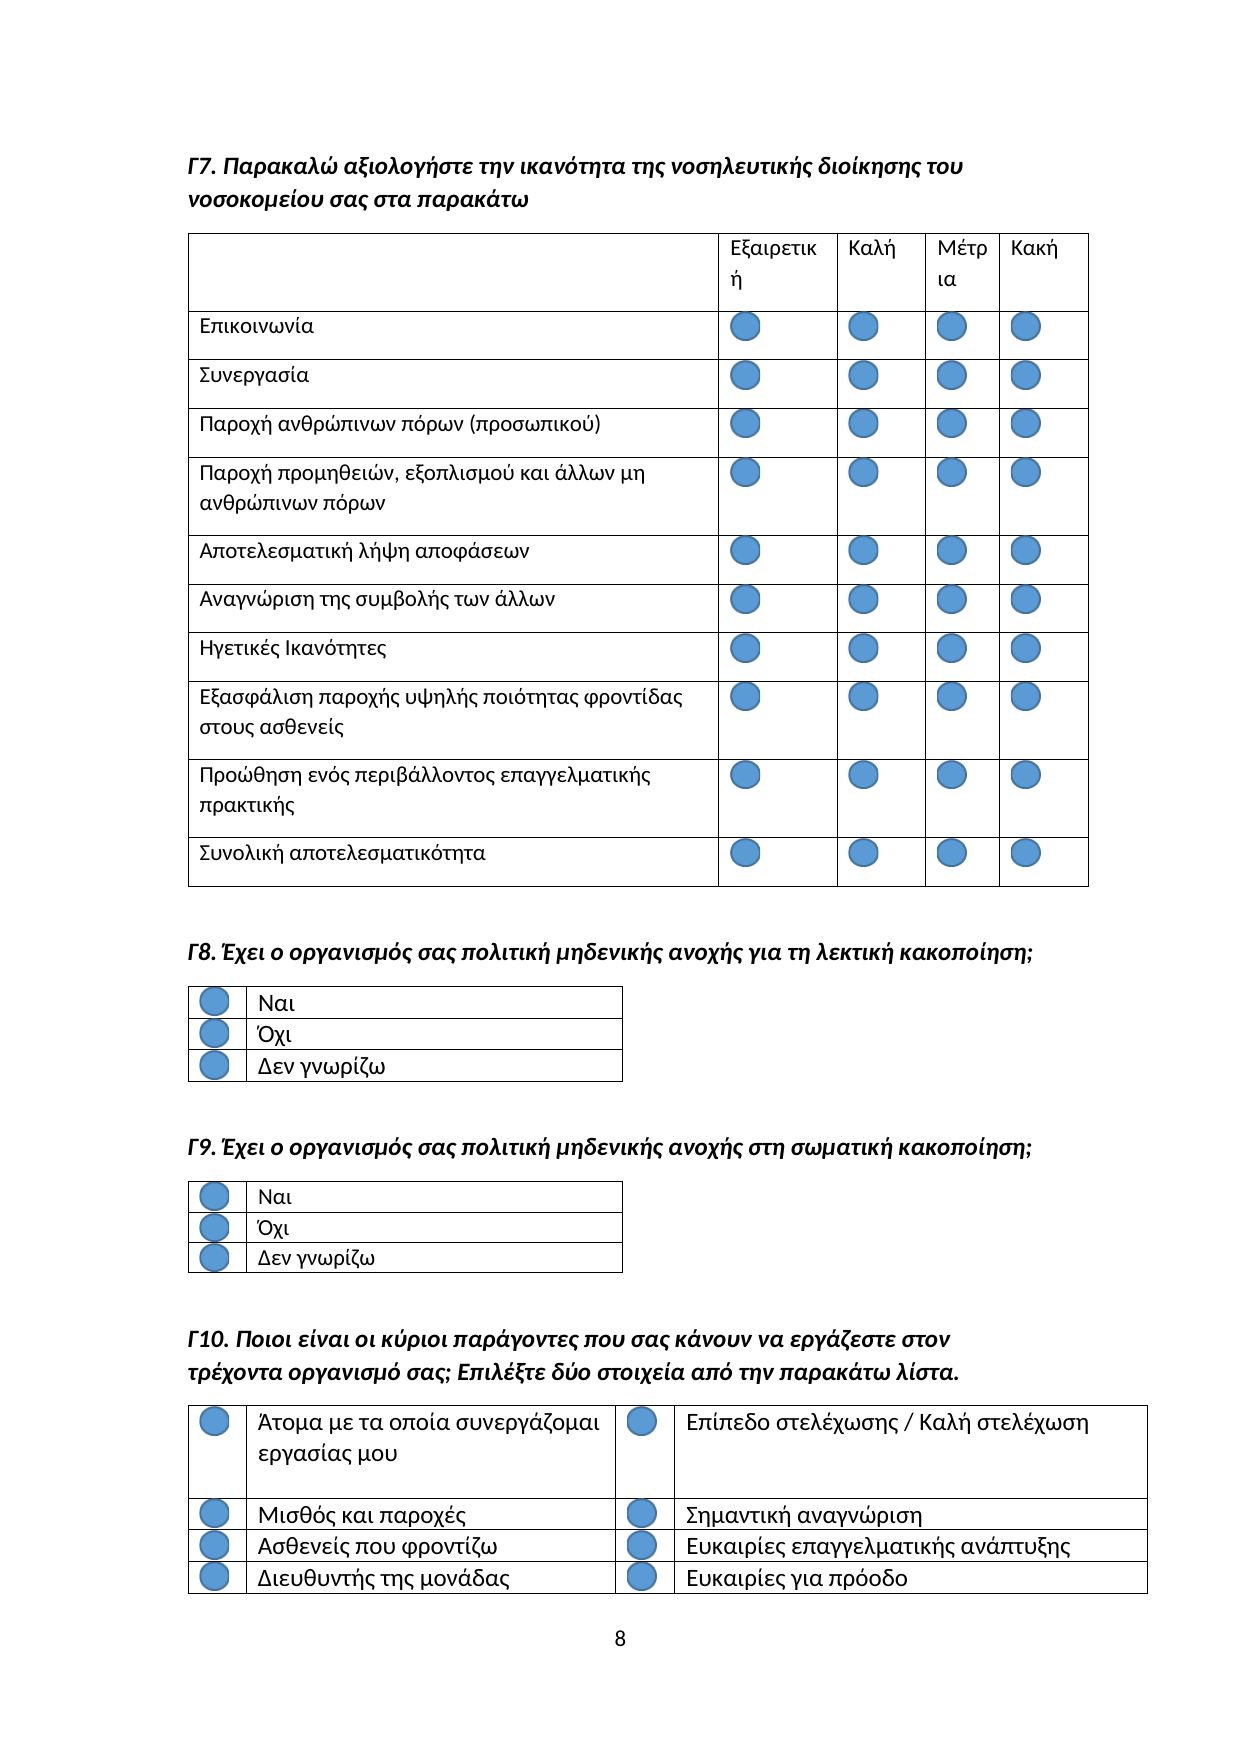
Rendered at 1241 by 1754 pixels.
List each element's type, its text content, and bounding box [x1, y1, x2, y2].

table_cell [926, 633, 999, 681]
table_cell Ευκαιρίες για πρόοδο [675, 1562, 1147, 1592]
picture [730, 760, 761, 789]
table_header Εξαιρετική [719, 234, 837, 311]
table_cell [1000, 633, 1088, 681]
picture [937, 584, 967, 614]
table_cell [1000, 536, 1088, 583]
table_cell Αποτελεσματική λήψη αποφάσεων [189, 536, 718, 583]
picture [848, 360, 879, 390]
table_cell [838, 585, 925, 632]
table_cell [926, 312, 999, 359]
picture [730, 584, 761, 614]
picture [730, 535, 761, 565]
table_cell Προώθηση ενός περιβάλλοντος επαγγελματικής πρακτικής [189, 760, 718, 837]
picture [848, 409, 879, 438]
table_cell [838, 360, 925, 408]
text Γ7. Παρακαλώ αξιολογήστε την ικανότητα της νοσηλευτικής διοίκησης του νοσοκομείου σας στα παρακάτω [187, 150, 1053, 213]
table_header Επίπεδο στελέχωσης / Καλή στελέχωση [675, 1406, 1147, 1498]
table_cell [926, 360, 999, 408]
table_cell Μισθός και παροχές [247, 1499, 615, 1529]
table_cell Εξασφάλιση παροχής υψηλής ποιότητας φροντίδας στους ασθενείς [189, 682, 718, 759]
table_cell [838, 409, 925, 457]
table_cell [719, 633, 837, 681]
picture [937, 760, 967, 789]
table_cell Συνεργασία [189, 360, 718, 408]
table_header [189, 1406, 246, 1498]
table_cell [719, 838, 837, 886]
table_cell [616, 1530, 674, 1561]
table_cell Αναγνώριση της συμβολής των άλλων [189, 585, 718, 632]
text Γ8. Έχει ο οργανισμός σας πολιτική μηδενικής ανοχής για τη λεκτική κακοποίηση; [187, 936, 1053, 967]
table_cell [926, 760, 999, 837]
picture [937, 311, 967, 341]
table_cell [1000, 682, 1088, 759]
picture [1010, 584, 1041, 614]
table_cell [230, 1243, 246, 1272]
picture [1010, 457, 1041, 487]
picture [1010, 311, 1041, 341]
picture [1010, 760, 1041, 789]
table_cell [838, 312, 925, 359]
table_cell [926, 536, 999, 583]
picture [848, 838, 879, 867]
picture [848, 311, 879, 341]
table_cell [1000, 458, 1088, 535]
table_cell [1000, 312, 1088, 359]
table_cell Δεν γνωρίζω [247, 1050, 622, 1081]
picture [937, 457, 967, 487]
table_cell Ασθενείς που φροντίζω [247, 1530, 615, 1561]
table_cell [719, 409, 837, 457]
text Γ10. Ποιοι είναι οι κύριοι παράγοντες που σας κάνουν να εργάζεστε στον τρέχοντα οργανισμό σας; Επιλέξτε δύο στοιχεία από την παρακάτω λίστα. [187, 1323, 1053, 1386]
picture [1010, 633, 1041, 663]
picture [199, 1018, 230, 1048]
table_header Ναι [247, 987, 622, 1018]
picture [199, 1213, 230, 1242]
picture [627, 1406, 657, 1436]
picture [730, 633, 761, 663]
picture [199, 1530, 230, 1560]
table_cell [719, 760, 837, 837]
table_cell Όχι [247, 1019, 622, 1049]
table_cell Επικοινωνία [189, 312, 718, 359]
table_cell [838, 458, 925, 535]
picture [1010, 409, 1041, 438]
table_cell [719, 585, 837, 632]
picture [848, 584, 879, 614]
table_cell [616, 1562, 674, 1592]
picture [199, 1182, 230, 1211]
table_cell [926, 838, 999, 886]
picture [730, 409, 761, 438]
picture [730, 311, 761, 341]
picture [627, 1498, 657, 1528]
table_cell [189, 1050, 246, 1081]
picture [937, 682, 967, 711]
table_cell Διευθυντής της μονάδας [247, 1562, 615, 1592]
table_cell [189, 1019, 246, 1049]
table_cell [838, 838, 925, 886]
table_cell [926, 458, 999, 535]
picture [848, 760, 879, 789]
table_cell [926, 409, 999, 457]
table_cell [1000, 760, 1088, 837]
picture [730, 457, 761, 487]
table_cell [189, 1562, 246, 1592]
picture [937, 409, 967, 438]
table_cell Όχι [247, 1213, 622, 1242]
picture [1010, 682, 1041, 711]
table_header Μέτρια [926, 234, 999, 311]
table_cell [838, 536, 925, 583]
table_header Κακή [1000, 234, 1088, 311]
picture [848, 633, 879, 663]
picture [730, 360, 761, 390]
table_cell [1000, 585, 1088, 632]
table_header [189, 234, 718, 311]
table_cell [719, 682, 837, 759]
picture [937, 360, 967, 390]
table_cell [189, 1530, 246, 1561]
table_cell [616, 1499, 674, 1529]
table_header [616, 1406, 674, 1498]
picture [848, 682, 879, 711]
table_cell Παροχή προμηθειών, εξοπλισμού και άλλων μη ανθρώπινων πόρων [189, 458, 718, 535]
table_cell Ευκαιρίες επαγγελματικής ανάπτυξης [675, 1530, 1147, 1561]
picture [199, 1406, 230, 1436]
table_cell Συνολική αποτελεσματικότητα [189, 838, 718, 886]
table_cell Δεν γνωρίζω [247, 1243, 622, 1272]
table_header Καλή [838, 234, 925, 311]
table_cell Σημαντική αναγνώριση [675, 1499, 1147, 1529]
picture [1010, 535, 1041, 565]
picture [627, 1530, 657, 1560]
picture [199, 1050, 230, 1080]
picture [199, 1562, 230, 1591]
table_cell [189, 1213, 199, 1242]
table_cell [926, 585, 999, 632]
table_cell [719, 536, 837, 583]
table_header Ναι [247, 1182, 622, 1212]
table_cell [1000, 838, 1088, 886]
text Γ9. Έχει ο οργανισμός σας πολιτική μηδενικής ανοχής στη σωματική κακοποίηση; [187, 1131, 1053, 1162]
picture [730, 838, 761, 867]
table_cell [1000, 360, 1088, 408]
table_header Άτομα με τα οποία συνεργάζομαι εργασίας μου [247, 1406, 615, 1498]
table_cell Ηγετικές Ικανότητες [189, 633, 718, 681]
table_header [189, 1182, 246, 1212]
table_cell [1000, 409, 1088, 457]
table_cell [838, 760, 925, 837]
table_cell [719, 312, 837, 359]
picture [730, 682, 761, 711]
picture [199, 1243, 230, 1272]
picture [1010, 838, 1041, 867]
picture [848, 457, 879, 487]
picture [199, 1498, 230, 1528]
table_cell [230, 1213, 246, 1242]
table_header [189, 987, 246, 1018]
picture [937, 535, 967, 565]
picture [1010, 360, 1041, 390]
table_cell [189, 1243, 199, 1272]
picture [627, 1562, 657, 1591]
table_cell [189, 1499, 246, 1529]
table_cell [719, 458, 837, 535]
table_cell [838, 633, 925, 681]
picture [937, 633, 967, 663]
picture [937, 838, 967, 867]
table_cell [719, 360, 837, 408]
table_cell [926, 682, 999, 759]
table_cell Παροχή ανθρώπινων πόρων (προσωπικού) [189, 409, 718, 457]
table_cell [838, 682, 925, 759]
picture [199, 987, 230, 1016]
picture [848, 535, 879, 565]
